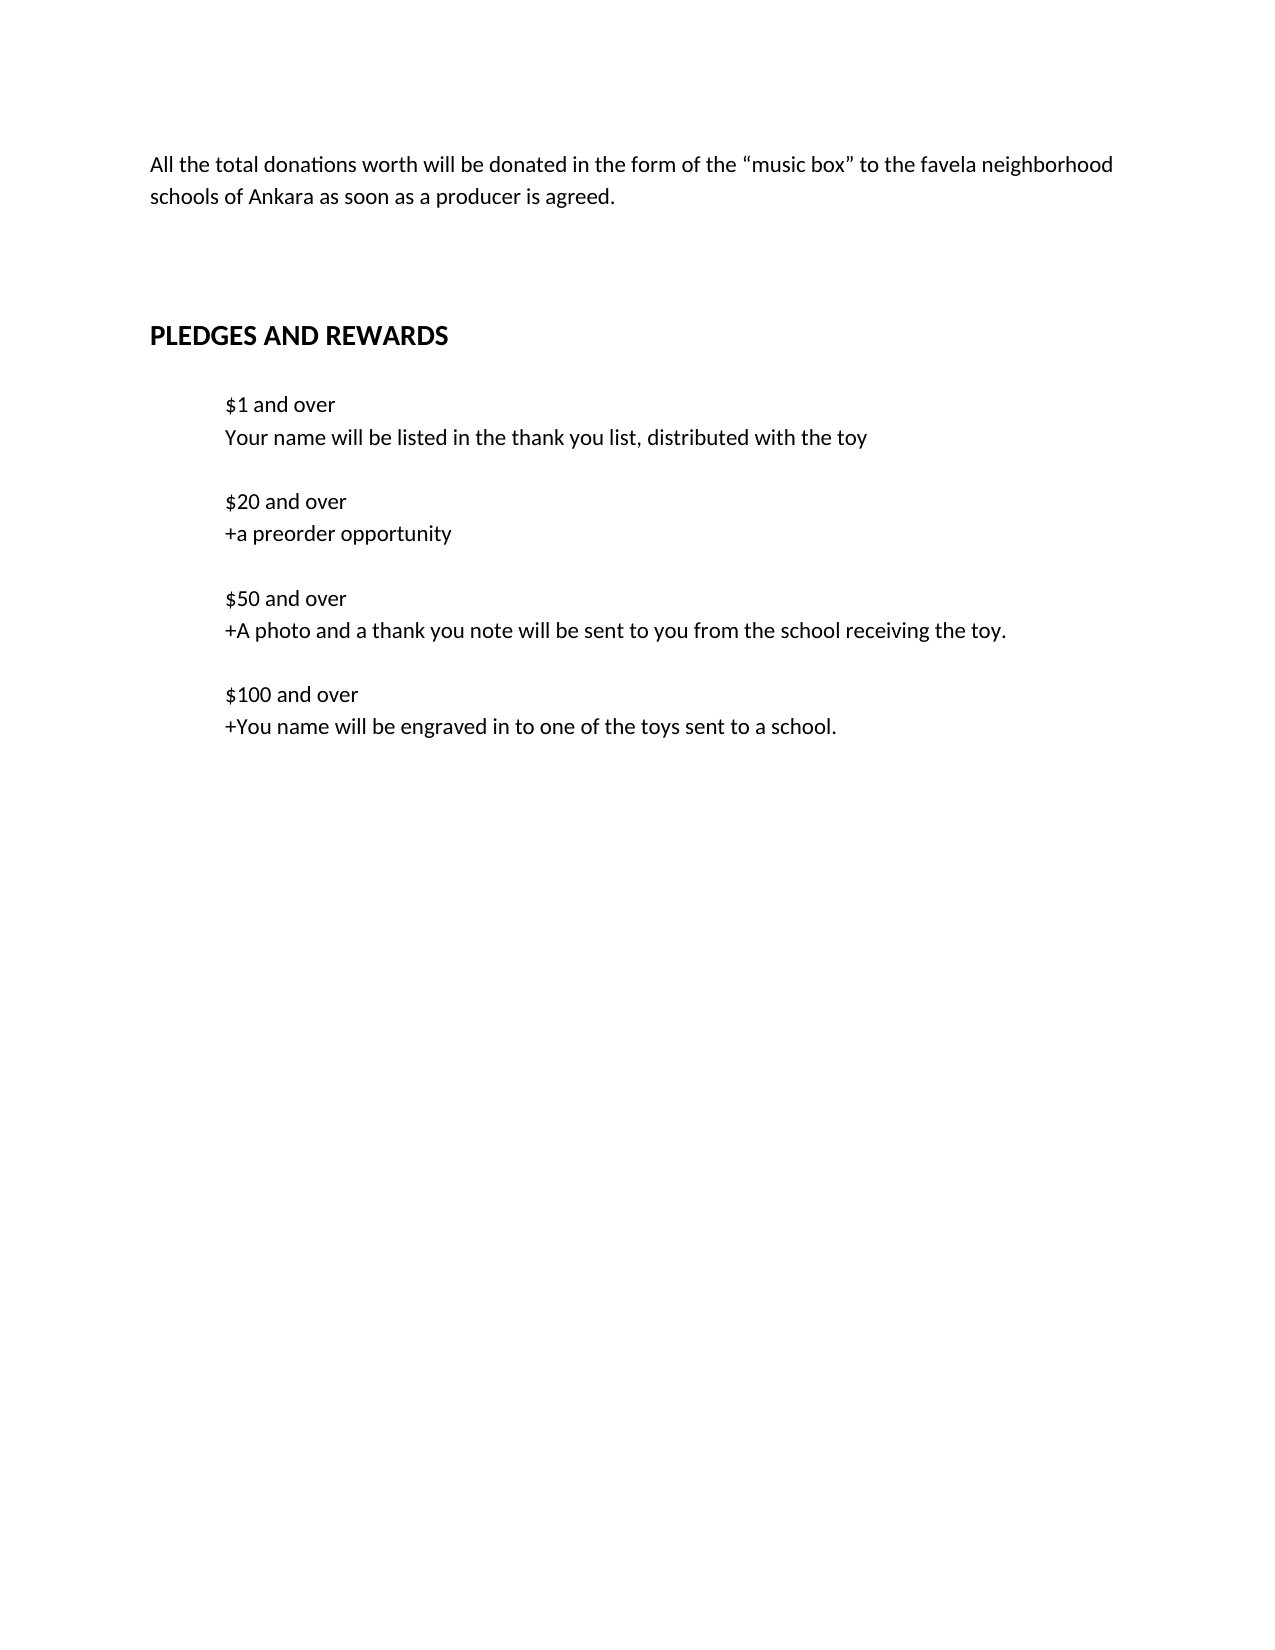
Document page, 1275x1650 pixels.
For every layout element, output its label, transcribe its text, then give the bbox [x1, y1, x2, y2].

list +You name will be engraved in to one of the toys sent to a school. [225, 712, 1125, 740]
list $100 and over [225, 680, 1125, 708]
list Your name will be listed in the thank you list, distributed with the toy [225, 423, 1125, 451]
list $20 and over [225, 487, 1125, 515]
list +a preorder opportunity [225, 519, 1125, 547]
list +A photo and a thank you note will be sent to you from the school receiving the toy. [225, 616, 1125, 644]
list $50 and over [225, 584, 1125, 612]
list $1 and over [225, 391, 1125, 418]
subtitle PLEDGES AND REWARDS [150, 317, 1125, 353]
text All the total donations worth will be donated in the form of the “music box” to the favela neighborhood schools of Ankara as soon as a producer is agreed. [150, 150, 1125, 210]
